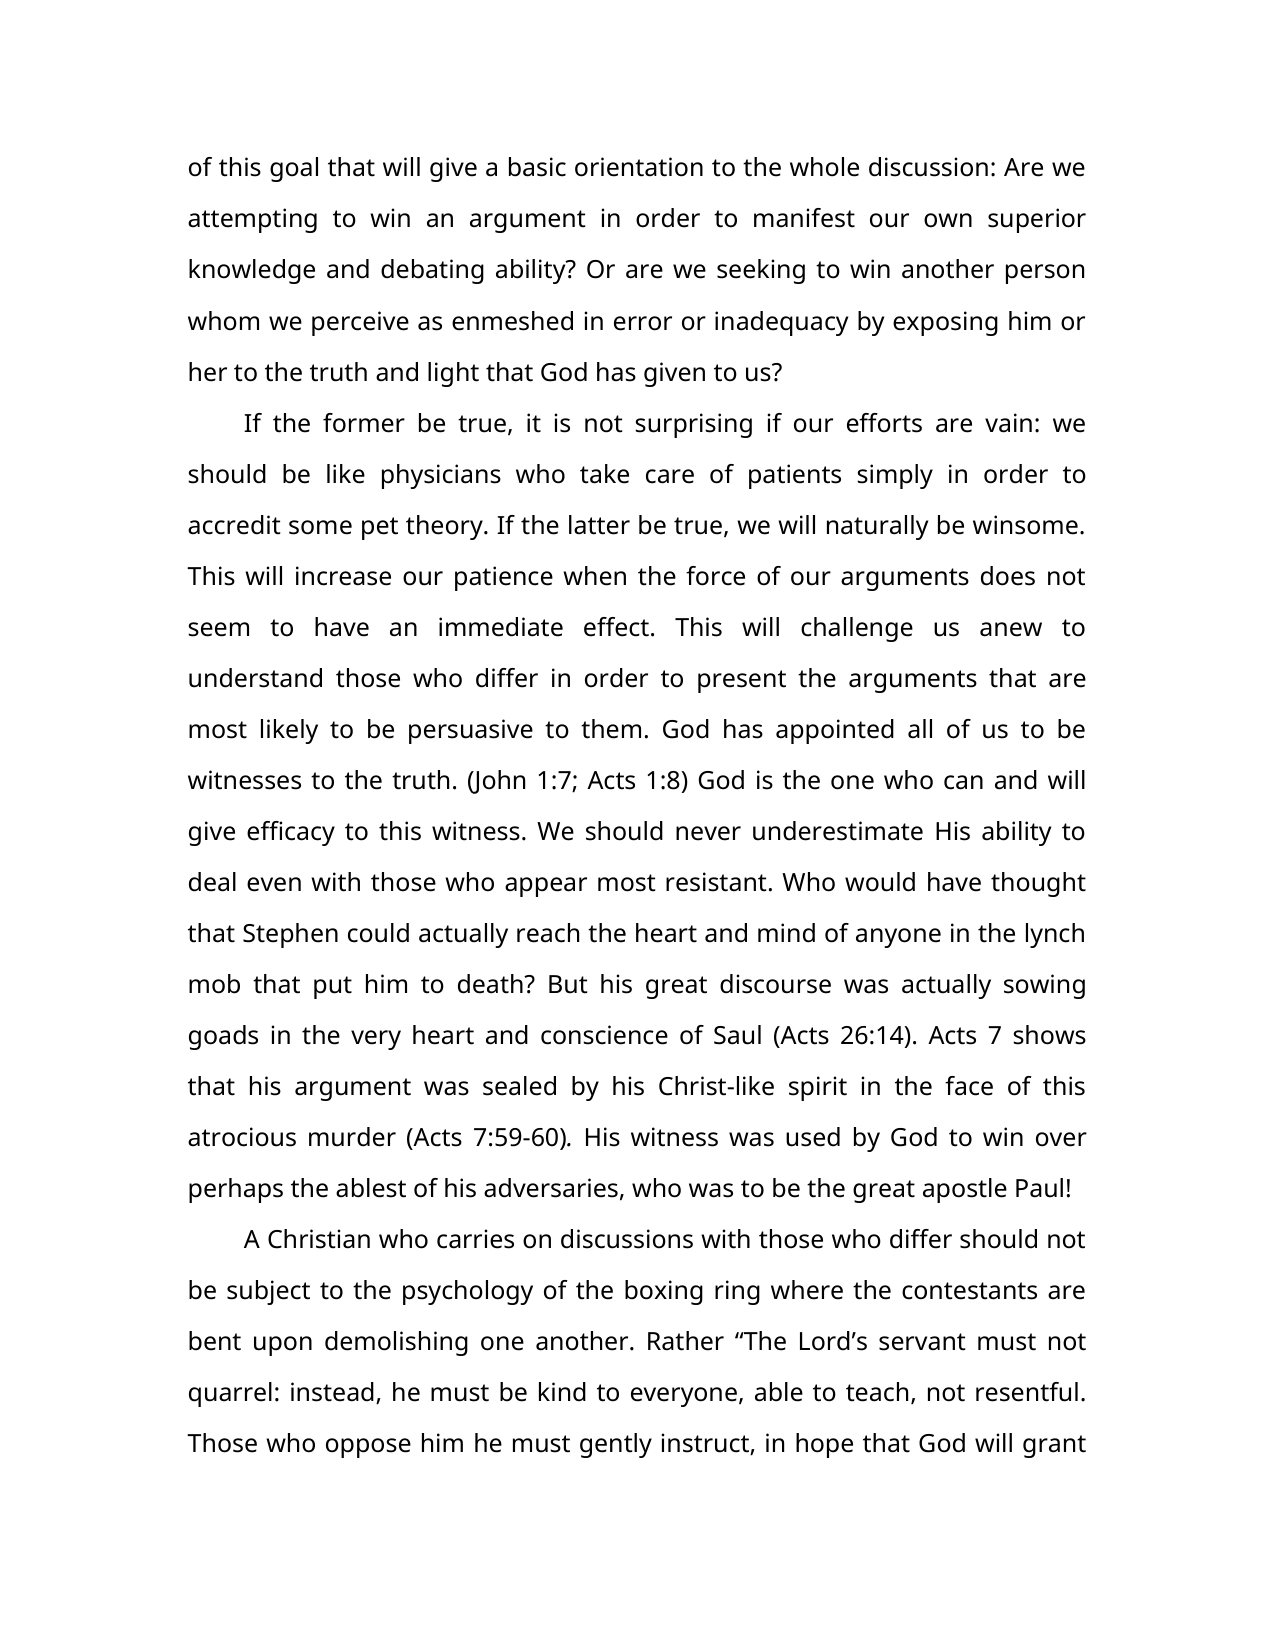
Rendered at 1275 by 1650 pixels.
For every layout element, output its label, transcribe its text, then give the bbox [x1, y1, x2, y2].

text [187, 1222, 1087, 1460]
text If the former be true, it is not surprising if our efforts are vain: we should be like physicians who take care of patients simply in order to accredit some pet theory. If the latter be true, we will naturally be winsome. This will increase our patience when the force of our arguments does not seem to have an immediate effect. This will challenge us anew to understand those who differ in order to present the arguments that are most likely to be persuasive to them. God has appointed all of us to be witnesses to the truth. (John 1:7; Acts 1:8) God is the one who can and will give efficacy to this witness. We should never underestimate His ability to deal even with those who appear most resistant. Who would have thought that Stephen could actually reach the heart and mind of anyone in the lynch mob that put him to death? But his great discourse was actually sowing goads in the very heart and conscience of Saul (Acts 26:14). Acts 7 shows that his argument was sealed by his Christ-like spirit in the face of this atrocious murder (Acts 7:59-60). His witness was used by God to win over perhaps the ablest of his adversaries, who was to be the great apostle Paul! [187, 405, 1087, 1205]
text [187, 150, 1087, 388]
